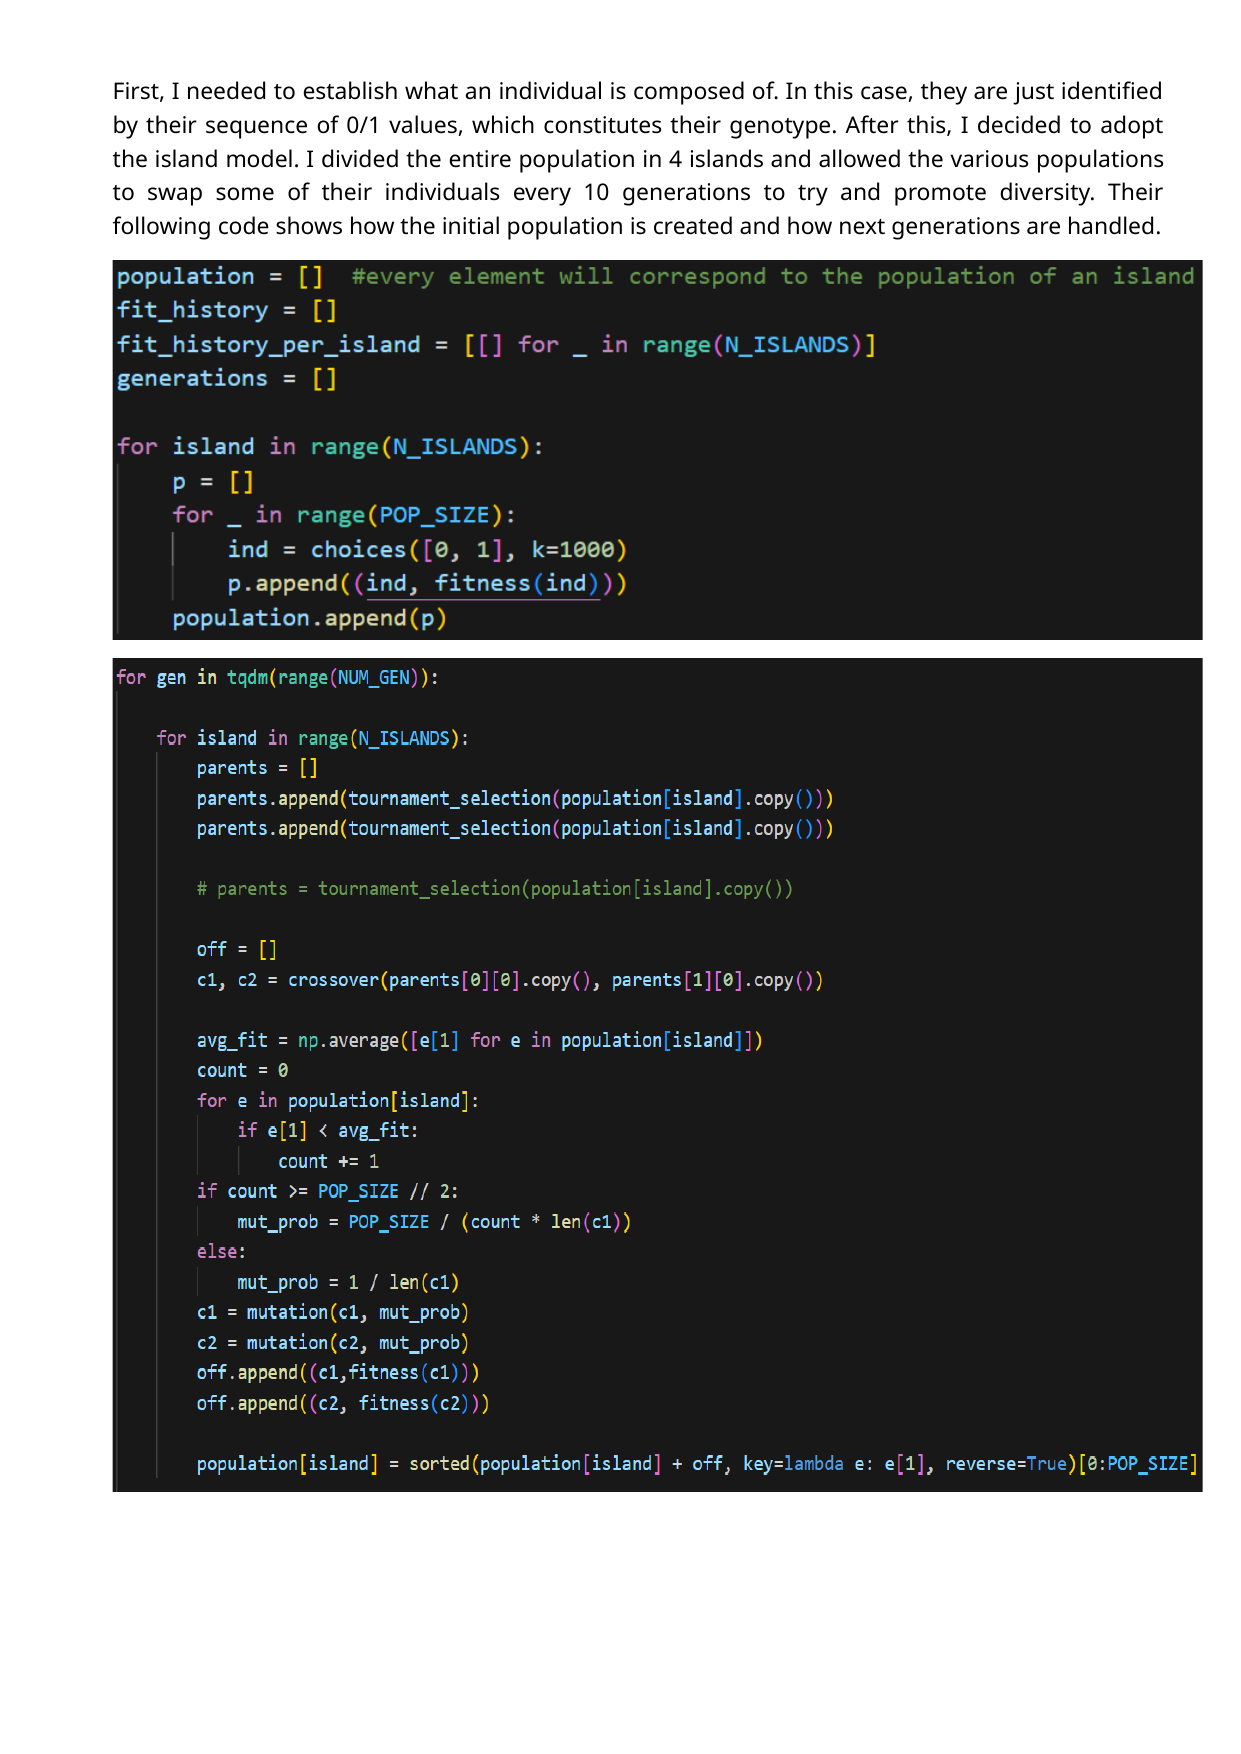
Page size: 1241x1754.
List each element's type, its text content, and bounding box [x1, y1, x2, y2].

text First, I needed to establish what an individual is composed of. In this case, they are just identified by their sequence of 0/1 values, which constitutes their genotype. After this, I decided to adopt the island model. I divided the entire population in 4 islands and allowed the various populations to swap some of their individuals every 10 generations to try and promote diversity. Their following code shows how the initial population is created and how next generations are handled. [112, 75, 1165, 241]
picture [112, 260, 1203, 640]
picture [112, 658, 1203, 1492]
